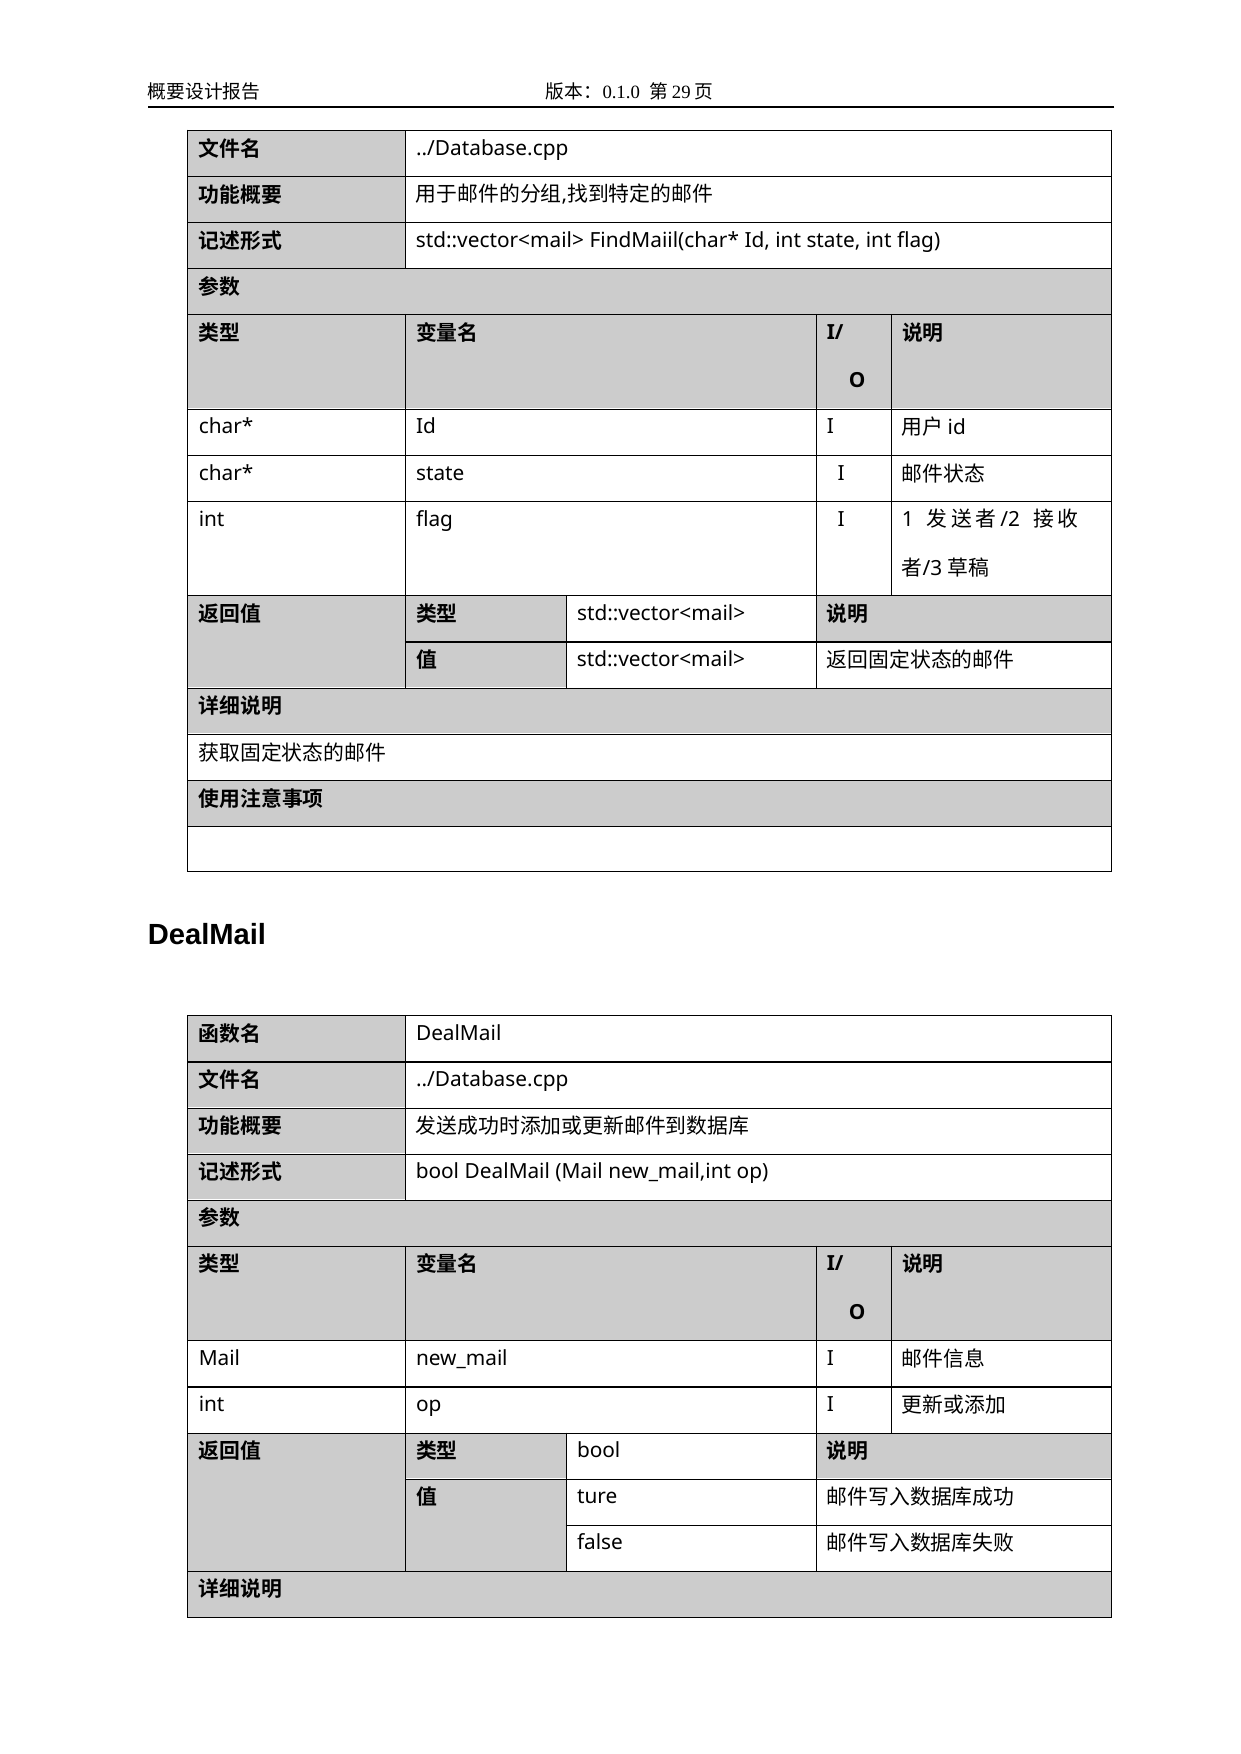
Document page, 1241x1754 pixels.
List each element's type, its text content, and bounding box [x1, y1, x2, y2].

table_cell I [817, 456, 891, 501]
table_cell std::vector<mail> FindMaiil(char* Id, int state, int flag) [406, 223, 1111, 268]
table_cell I/O [817, 1247, 891, 1340]
table_cell state [406, 456, 816, 501]
table_cell 值 [406, 1480, 566, 1571]
table_cell 记述形式 [188, 1155, 405, 1199]
table_cell 用于邮件的分组,找到特定的邮件 [406, 177, 1111, 222]
table_cell 返回值 [188, 596, 405, 687]
table_cell Mail [188, 1341, 405, 1386]
table_header 函数名 [188, 1016, 405, 1061]
table_cell op [406, 1388, 816, 1432]
table_cell ../Database.cpp [406, 131, 1111, 176]
table_cell 类型 [406, 596, 566, 641]
table_cell 返回固定状态的邮件 [817, 643, 1111, 687]
table_cell 说明 [892, 1247, 1111, 1340]
table_cell 用户id [892, 410, 1111, 454]
table_cell 功能概要 [188, 177, 405, 222]
subtitle DealMail [148, 901, 1152, 966]
table_header DealMail [406, 1016, 1111, 1061]
table_cell std::vector<mail> [567, 643, 816, 687]
table_cell 变量名 [406, 1247, 816, 1340]
table_cell 详细说明 [188, 1572, 1111, 1617]
table_cell ../Database.cpp [406, 1063, 1111, 1107]
table_cell 文件名 [188, 131, 405, 176]
table_cell 功能概要 [188, 1109, 405, 1153]
table_cell 值 [406, 643, 566, 687]
table_cell int [188, 1388, 405, 1432]
table_cell 变量名 [406, 315, 816, 408]
table_cell bool [567, 1434, 816, 1478]
table_cell 详细说明 [188, 689, 1111, 733]
table_cell 参数 [188, 269, 1111, 314]
table_cell bool DealMail (Mail new_mail,int op) [406, 1155, 1111, 1199]
table_cell 邮件状态 [892, 456, 1111, 501]
table_cell I [817, 1341, 891, 1386]
table_cell 发送成功时添加或更新邮件到数据库 [406, 1109, 1111, 1153]
table_cell 类型 [188, 1247, 405, 1340]
table_cell 更新或添加 [892, 1388, 1111, 1432]
table_cell 使用注意事项 [188, 781, 1111, 826]
table_cell 参数 [188, 1201, 1111, 1246]
table_cell [188, 827, 1111, 871]
table_cell ture [567, 1480, 816, 1524]
table_cell 1 发送者/2 接收者/3 草稿 [892, 502, 1111, 595]
table_cell 返回值 [188, 1434, 405, 1571]
table_cell new_mail [406, 1341, 816, 1386]
table_cell std::vector<mail> [567, 596, 816, 641]
table_cell 说明 [817, 596, 1111, 641]
table_cell I/O [817, 315, 891, 408]
table_cell flag [406, 502, 816, 595]
table_cell 邮件写入数据库成功 [817, 1480, 1111, 1524]
table_cell 邮件信息 [892, 1341, 1111, 1386]
table_cell 类型 [406, 1434, 566, 1478]
table_cell I [817, 410, 891, 454]
table_cell char* [188, 410, 405, 454]
table_cell 说明 [892, 315, 1111, 408]
table_cell I [817, 1388, 891, 1432]
table_cell 获取固定状态的邮件 [188, 735, 1111, 779]
table_cell I [817, 502, 891, 595]
table_cell char* [188, 456, 405, 501]
table_cell 记述形式 [188, 223, 405, 268]
table_cell int [188, 502, 405, 595]
table_cell 类型 [188, 315, 405, 408]
table_cell false [567, 1526, 816, 1571]
table_cell 文件名 [188, 1063, 405, 1107]
table_cell 说明 [817, 1434, 1111, 1478]
table_cell 邮件写入数据库失败 [817, 1526, 1111, 1571]
table_cell Id [406, 410, 816, 454]
